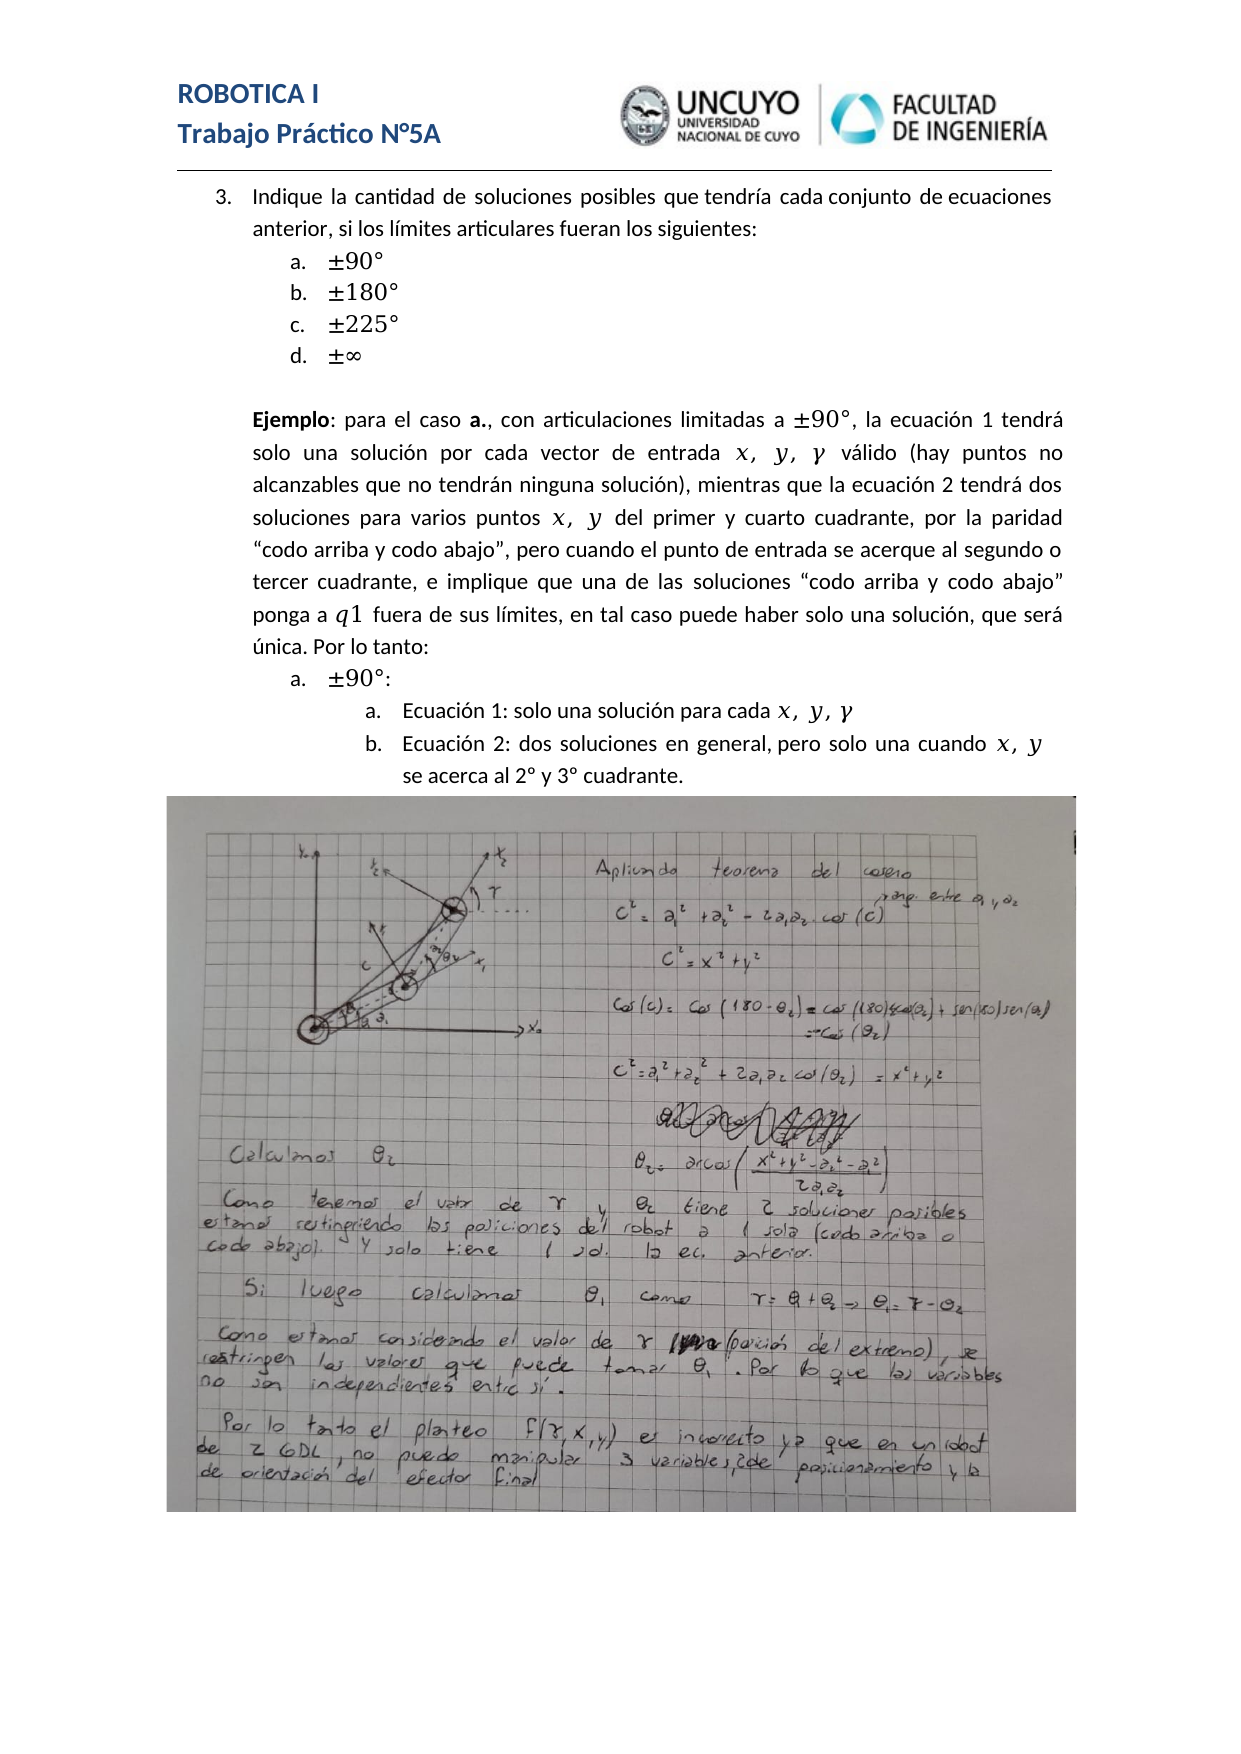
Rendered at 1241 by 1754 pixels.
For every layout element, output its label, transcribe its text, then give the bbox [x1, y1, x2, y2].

picture [166, 796, 1077, 1512]
list ±180° [290, 278, 1076, 307]
picture [618, 81, 1050, 149]
list Indique la cantidad de soluciones posibles que tendría cada conjunto de ecuaciones anterior, si los límites articulares fueran los siguientes: [215, 182, 1063, 242]
list ±225° [290, 309, 1076, 338]
list Ecuación 2: dos soluciones en general, pero solo una cuando 𝑥, 𝑦 se acerca al 2º y 3º cuadrante. [365, 729, 1063, 789]
list ±90° [290, 247, 1076, 275]
list ±90°: [290, 664, 1076, 692]
list ±∞ [290, 341, 1076, 369]
text Ejemplo: para el caso a., con articulaciones limitadas a ±90°, la ecuación 1 tendrá solo una solución por cada vector de entrada 𝑥, 𝑦, 𝛾 válido (hay puntos no alcanzables que no tendrán ninguna solución), mientras que la ecuación 2 tendrá dos soluciones para varios puntos 𝑥, 𝑦 del primer y cuarto cuadrante, por la paridad “codo arriba y codo abajo”, pero cuando el punto de entrada se acerque al segundo o tercer cuadrante, e implique que una de las soluciones “codo arriba y codo abajo” ponga a 𝑞1 fuera de sus límites, en tal caso puede haber solo una solución, que será única. Por lo tanto: [252, 405, 1064, 660]
list Ecuación 1: solo una solución para cada 𝑥, 𝑦, 𝛾 [365, 696, 1076, 724]
